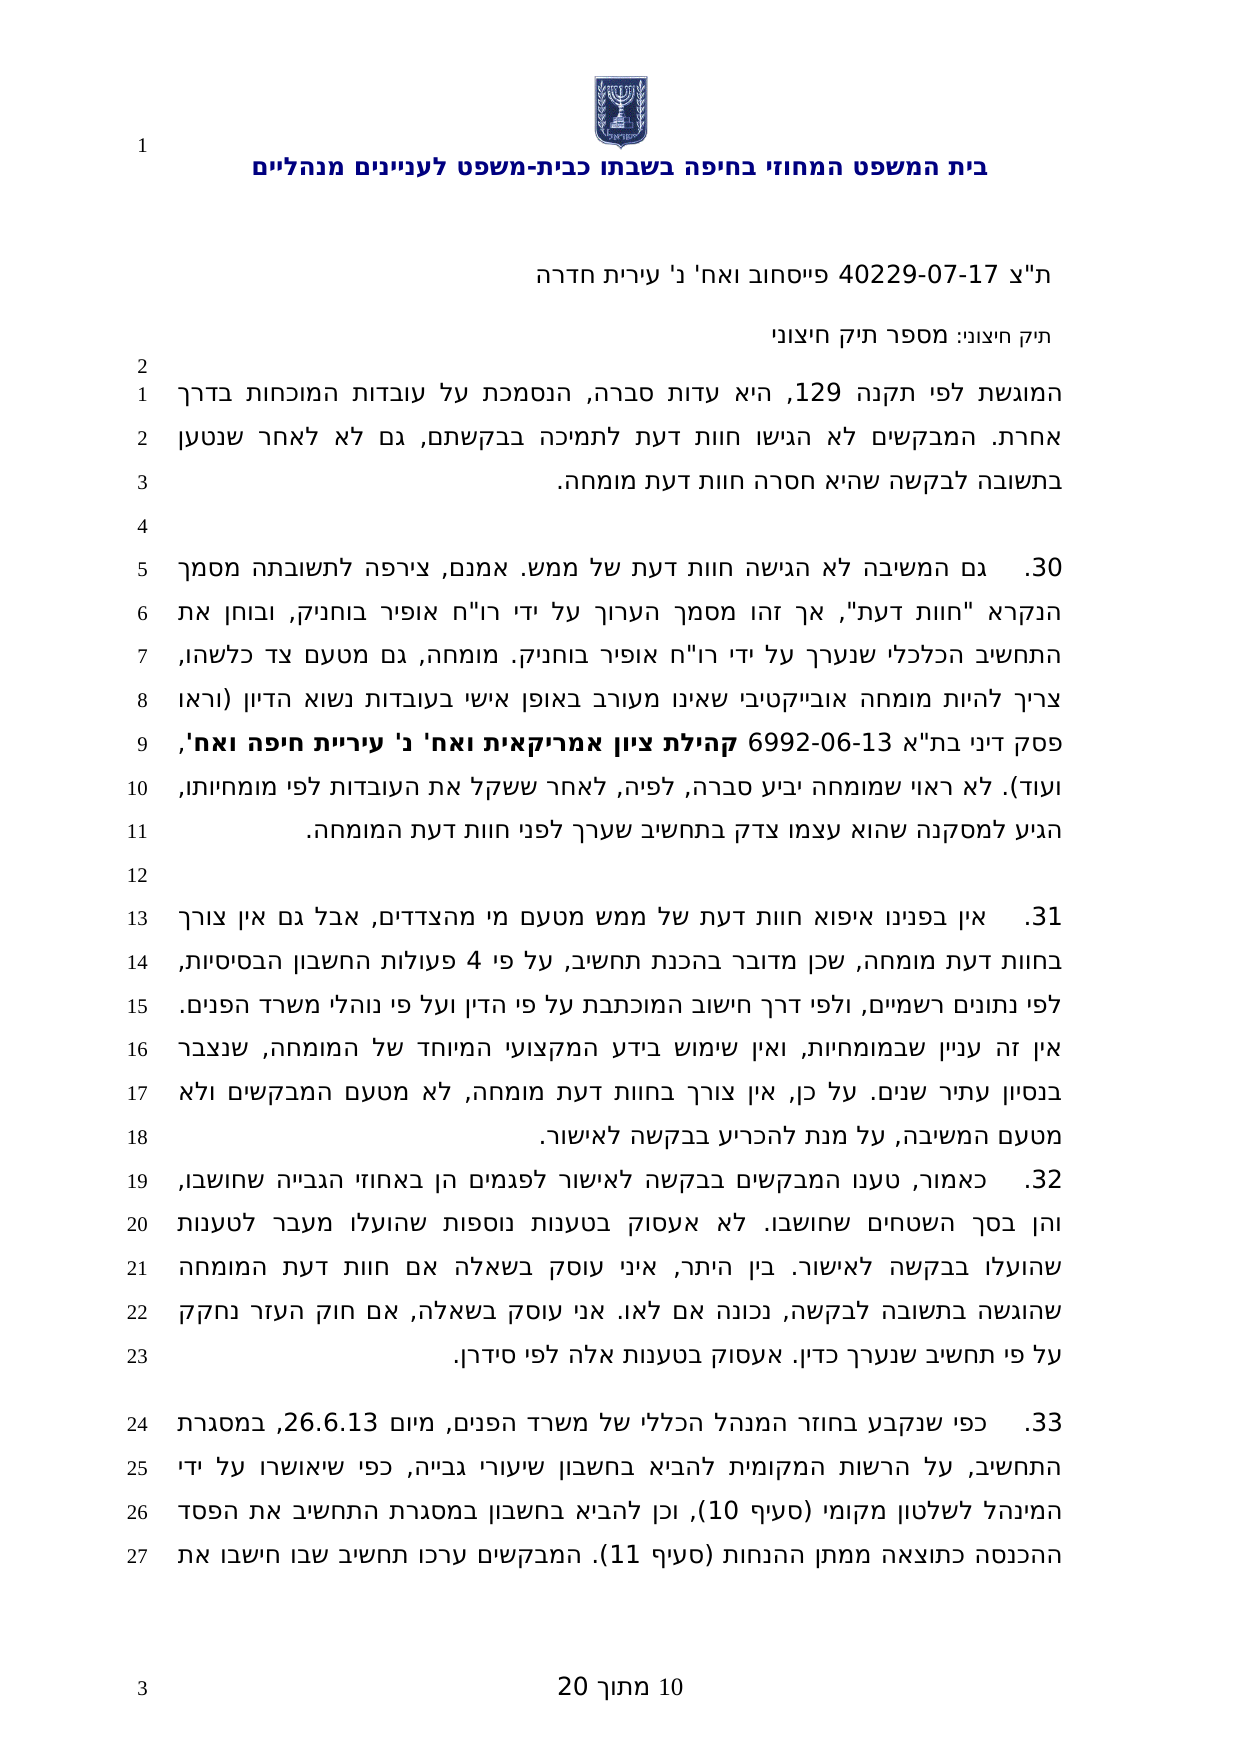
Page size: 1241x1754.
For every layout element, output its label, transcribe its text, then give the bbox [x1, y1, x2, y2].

text 31. אין בפנינו איפוא חוות דעת של ממש מטעם מי מהצדדים, אבל גם אין צורך בחוות דעת מומחה, שכן מדובר בהכנת תחשיב, על פי 4 פעולות החשבון הבסיסיות, לפי נתונים רשמיים, ולפי דרך חישוב המוכתבת על פי הדין ועל פי נוהלי משרד הפנים. אין זה עניין שבמומחיות, ואין שימוש בידע המקצועי המיוחד של המומחה, שנצבר בנסיון עתיר שנים. על כן, אין צורך בחוות דעת מומחה, לא מטעם המבקשים ולא מטעם המשיבה, על מנת להכריע בבקשה לאישור. [177, 902, 1063, 1150]
picture [589, 75, 651, 152]
text 30. גם המשיבה לא הגישה חוות דעת של ממש. אמנם, צירפה לתשובתה מסמך הנקרא "חוות דעת", אך זהו מסמך הערוך על ידי רו"ח אופיר בוחניק, ובוחן את התחשיב הכלכלי שנערך על ידי רו"ח אופיר בוחניק. מומחה, גם מטעם צד כלשהו, צריך להיות מומחה אובייקטיבי שאינו מעורב באופן אישי בעובדות נשוא הדיון (וראו פסק דיני בת"א 6992-06-13 קהילת ציון אמריקאית ואח' נ' עיריית חיפה ואח', ועוד). לא ראוי שמומחה יביע סברה, לפיה, לאחר ששקל את העובדות לפי מומחיותו, הגיע למסקנה שהוא עצמו צדק בתחשיב שערך לפני חוות דעת המומחה. [177, 553, 1063, 845]
text 32. כאמור, טענו המבקשים בבקשה לאישור לפגמים הן באחוזי הגבייה שחושבו, והן בסך השטחים שחושבו. לא אעסוק בטענות נוספות שהועלו מעבר לטענות שהועלו בבקשה לאישור. בין היתר, איני עוסק בשאלה אם חוות דעת המומחה שהוגשה בתשובה לבקשה, נכונה אם לאו. אני עוסק בשאלה, אם חוק העזר נחקק על פי תחשיב שנערך כדין. אעסוק בטענות אלה לפי סידרן. [177, 1165, 1063, 1369]
